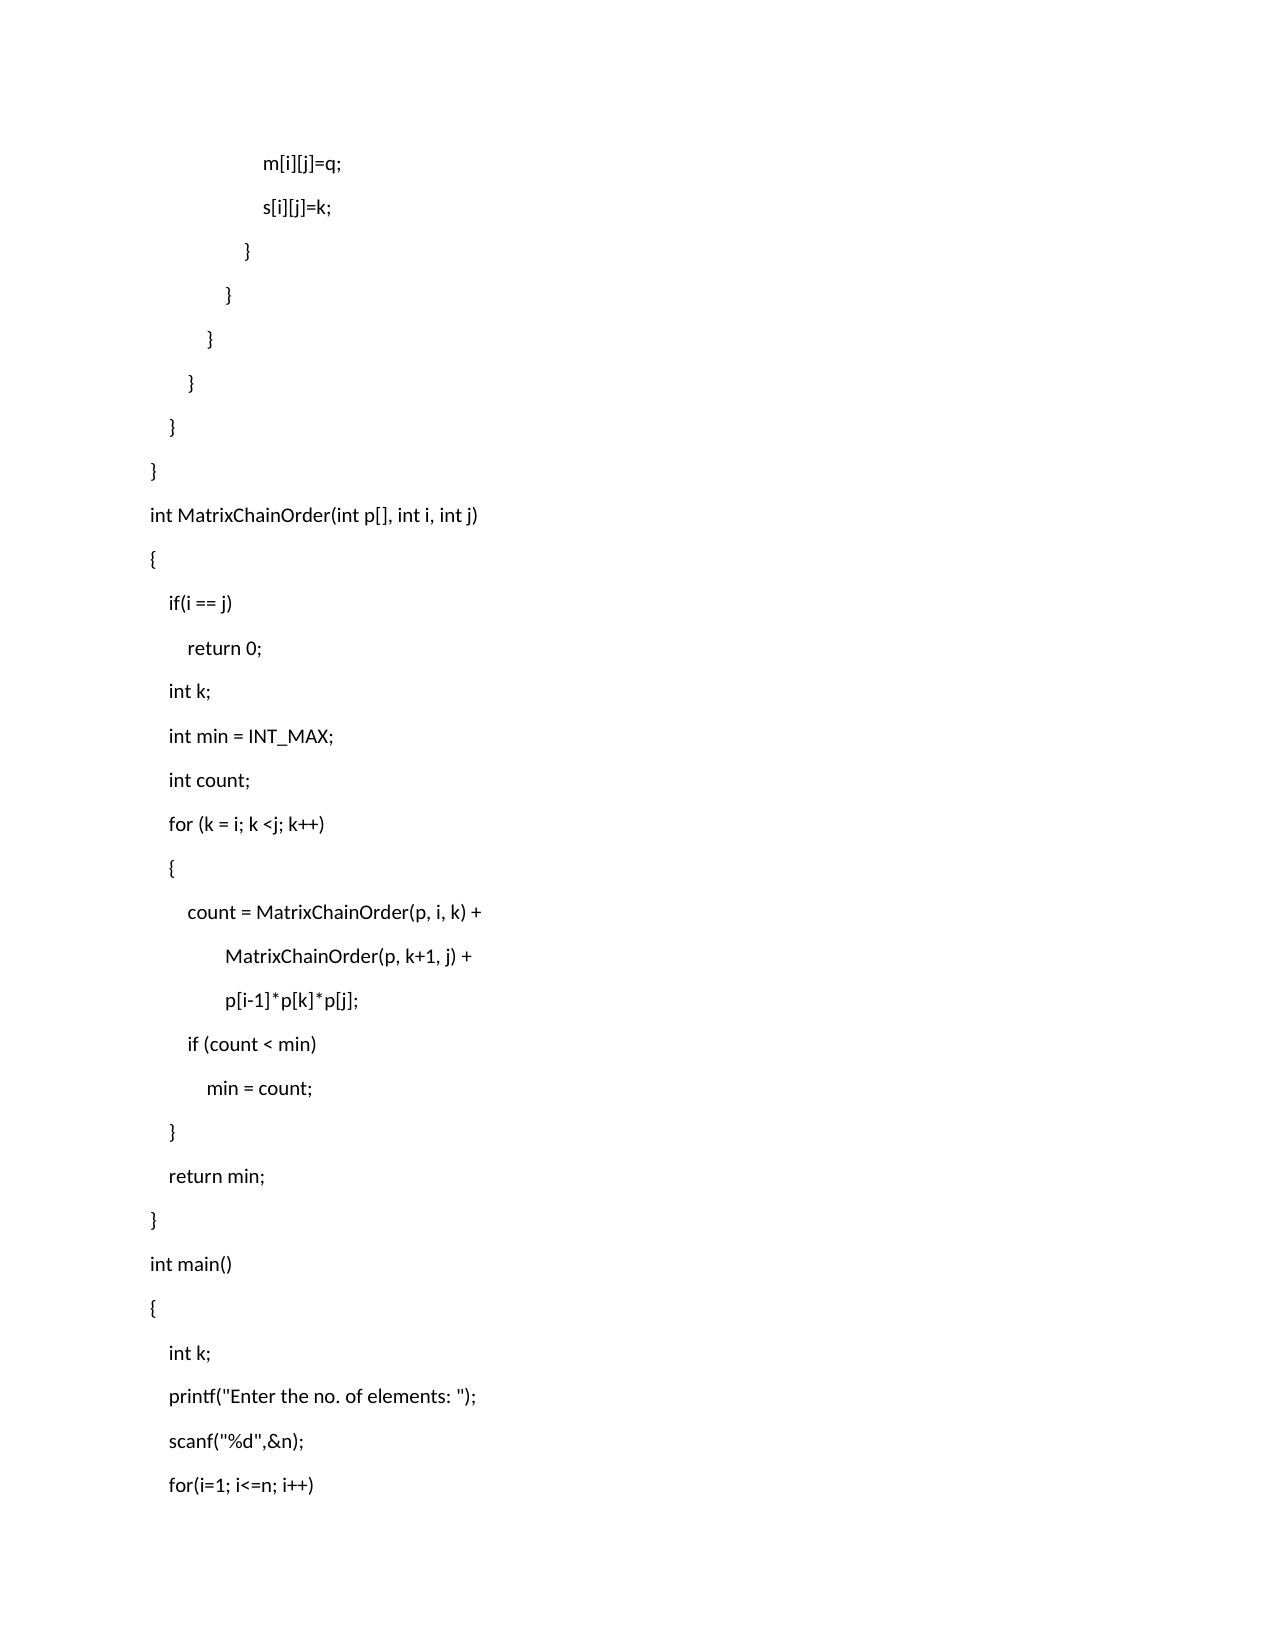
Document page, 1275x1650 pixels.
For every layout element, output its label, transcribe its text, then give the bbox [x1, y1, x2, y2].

text { [150, 1296, 1125, 1321]
text if(i == j) [150, 591, 1125, 616]
text } [150, 458, 1125, 484]
text s[i][j]=k; [150, 194, 1125, 219]
text return min; [150, 1163, 1125, 1189]
text p[i-1]*p[k]*p[j]; [150, 987, 1125, 1013]
text } [150, 370, 1125, 396]
text { [150, 547, 1125, 572]
text } [150, 326, 1125, 352]
text } [150, 1207, 1125, 1233]
text m[i][j]=q; [150, 150, 1125, 175]
text int k; [150, 1340, 1125, 1365]
text count = MatrixChainOrder(p, i, k) + [150, 899, 1125, 924]
text for (k = i; k <j; k++) [150, 811, 1125, 836]
text } [150, 1119, 1125, 1145]
text scanf("%d",&n); [150, 1428, 1125, 1453]
text printf("Enter the no. of elements: "); [150, 1384, 1125, 1409]
text } [150, 414, 1125, 440]
text return 0; [150, 635, 1125, 660]
text { [150, 855, 1125, 880]
text if (count < min) [150, 1031, 1125, 1057]
text } [150, 238, 1125, 263]
text int k; [150, 679, 1125, 704]
text } [150, 282, 1125, 308]
text int main() [150, 1252, 1125, 1277]
text MatrixChainOrder(p, k+1, j) + [150, 943, 1125, 968]
text min = count; [150, 1075, 1125, 1101]
text for(i=1; i<=n; i++) [150, 1472, 1125, 1497]
text int count; [150, 767, 1125, 792]
text int min = INT_MAX; [150, 723, 1125, 748]
text int MatrixChainOrder(int p[], int i, int j) [150, 502, 1125, 528]
